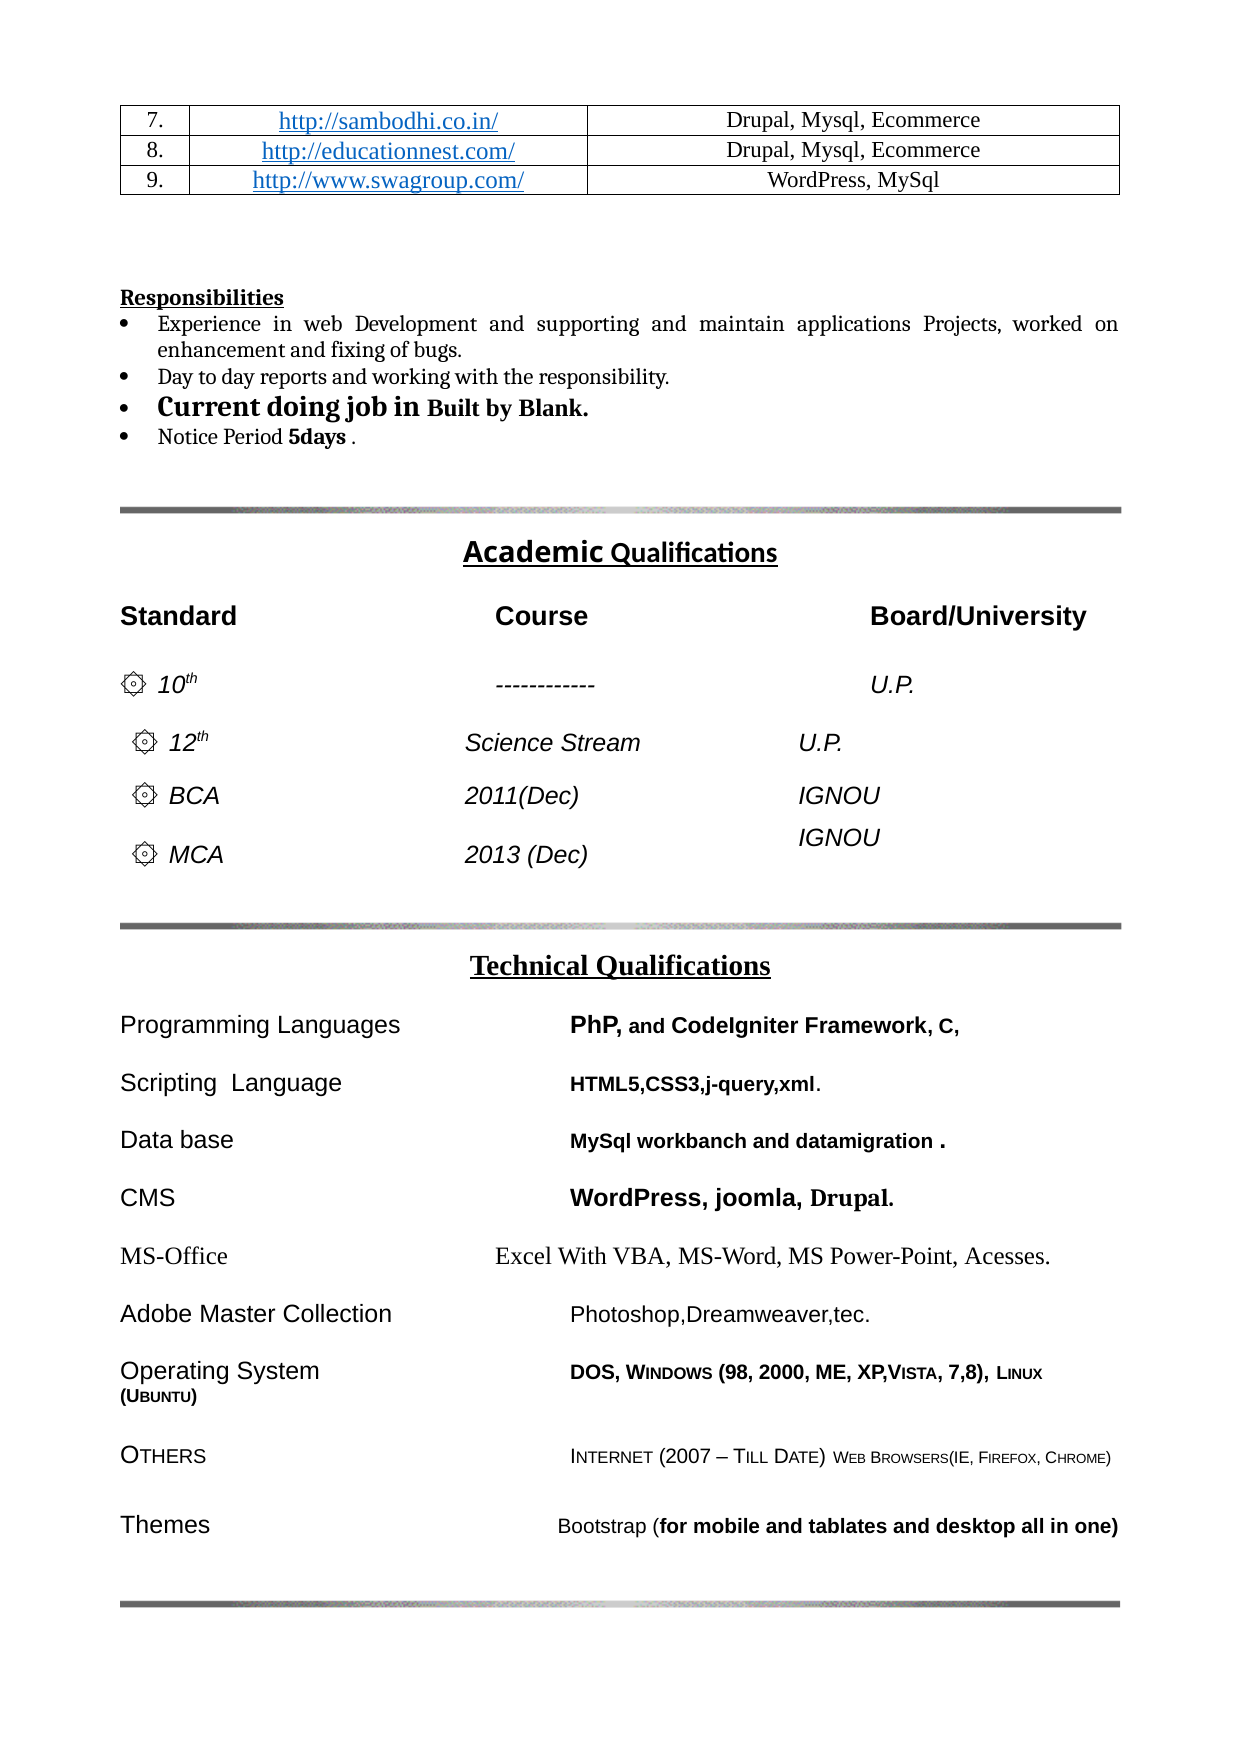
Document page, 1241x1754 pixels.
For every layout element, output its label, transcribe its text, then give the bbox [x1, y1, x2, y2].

text Academic Qualifications [120, 531, 1120, 571]
table_cell 8. [121, 136, 189, 164]
table_cell http://sambodhi.co.in/ [190, 106, 587, 135]
table_cell IGNOU [787, 816, 1120, 893]
list Notice Period 5days . [120, 423, 1120, 450]
text Themes Bootstrap (for mobile and tablates and desktop all in one) [120, 1510, 1120, 1539]
list 10th ------------ U.P. [120, 670, 1120, 699]
table_header 2011(Dec) [453, 775, 787, 816]
picture [120, 1596, 1121, 1613]
text Data base MySql workbanch and datamigration . [120, 1125, 1120, 1154]
text Standard Course Board/University [120, 600, 1120, 631]
text CMS WordPress, joomla, Drupal. [120, 1183, 1120, 1212]
text Scripting Language HTML5,CSS3,j-query,xml. [120, 1068, 1120, 1096]
table_cell MCA [120, 816, 453, 893]
list Day to day reports and working with the responsibility. [120, 364, 1120, 390]
table_cell 7. [121, 106, 189, 135]
picture [120, 919, 1122, 935]
text Others Internet (2007 – Till Date) Web Browsers(IE, Firefox, Chrome) [120, 1440, 1120, 1469]
table_cell 2013 (Dec) [453, 816, 787, 893]
table_cell http://educationnest.com/ [190, 136, 587, 164]
table_header U.P. [787, 722, 1120, 763]
text Responsibilities [120, 284, 1120, 311]
table_header IGNOU [787, 775, 1120, 816]
list Experience in web Development and supporting and maintain applications Projects, worked on enhancement and fixing of bugs. [120, 311, 1120, 364]
picture [120, 502, 1122, 519]
table_cell Drupal, Mysql, Ecommerce [588, 106, 1119, 135]
text Operating System DOS, Windows (98, 2000, ME, XP,Vista, 7,8), Linux (Ubuntu) [120, 1356, 1120, 1406]
table_cell 9. [121, 166, 189, 194]
text Adobe Master Collection Photoshop,Dreamweaver,tec. [120, 1298, 1120, 1327]
table_cell WordPress, MySql [588, 166, 1119, 194]
table_header BCA [120, 775, 453, 816]
text Technical Qualifications [120, 948, 1120, 981]
table_cell Drupal, Mysql, Ecommerce [588, 136, 1119, 164]
text MS-Office Excel With VBA, MS-Word, MS Power-Point, Acesses. [120, 1241, 1120, 1270]
table_header 12th [120, 722, 453, 763]
text Programming Languages PhP, and CodeIgniter Framework, C, [120, 1010, 1120, 1039]
table_header Science Stream [453, 722, 787, 763]
list Current doing job in Built by Blank. [120, 390, 1120, 423]
table_cell http://www.swagroup.com/ [190, 166, 587, 194]
